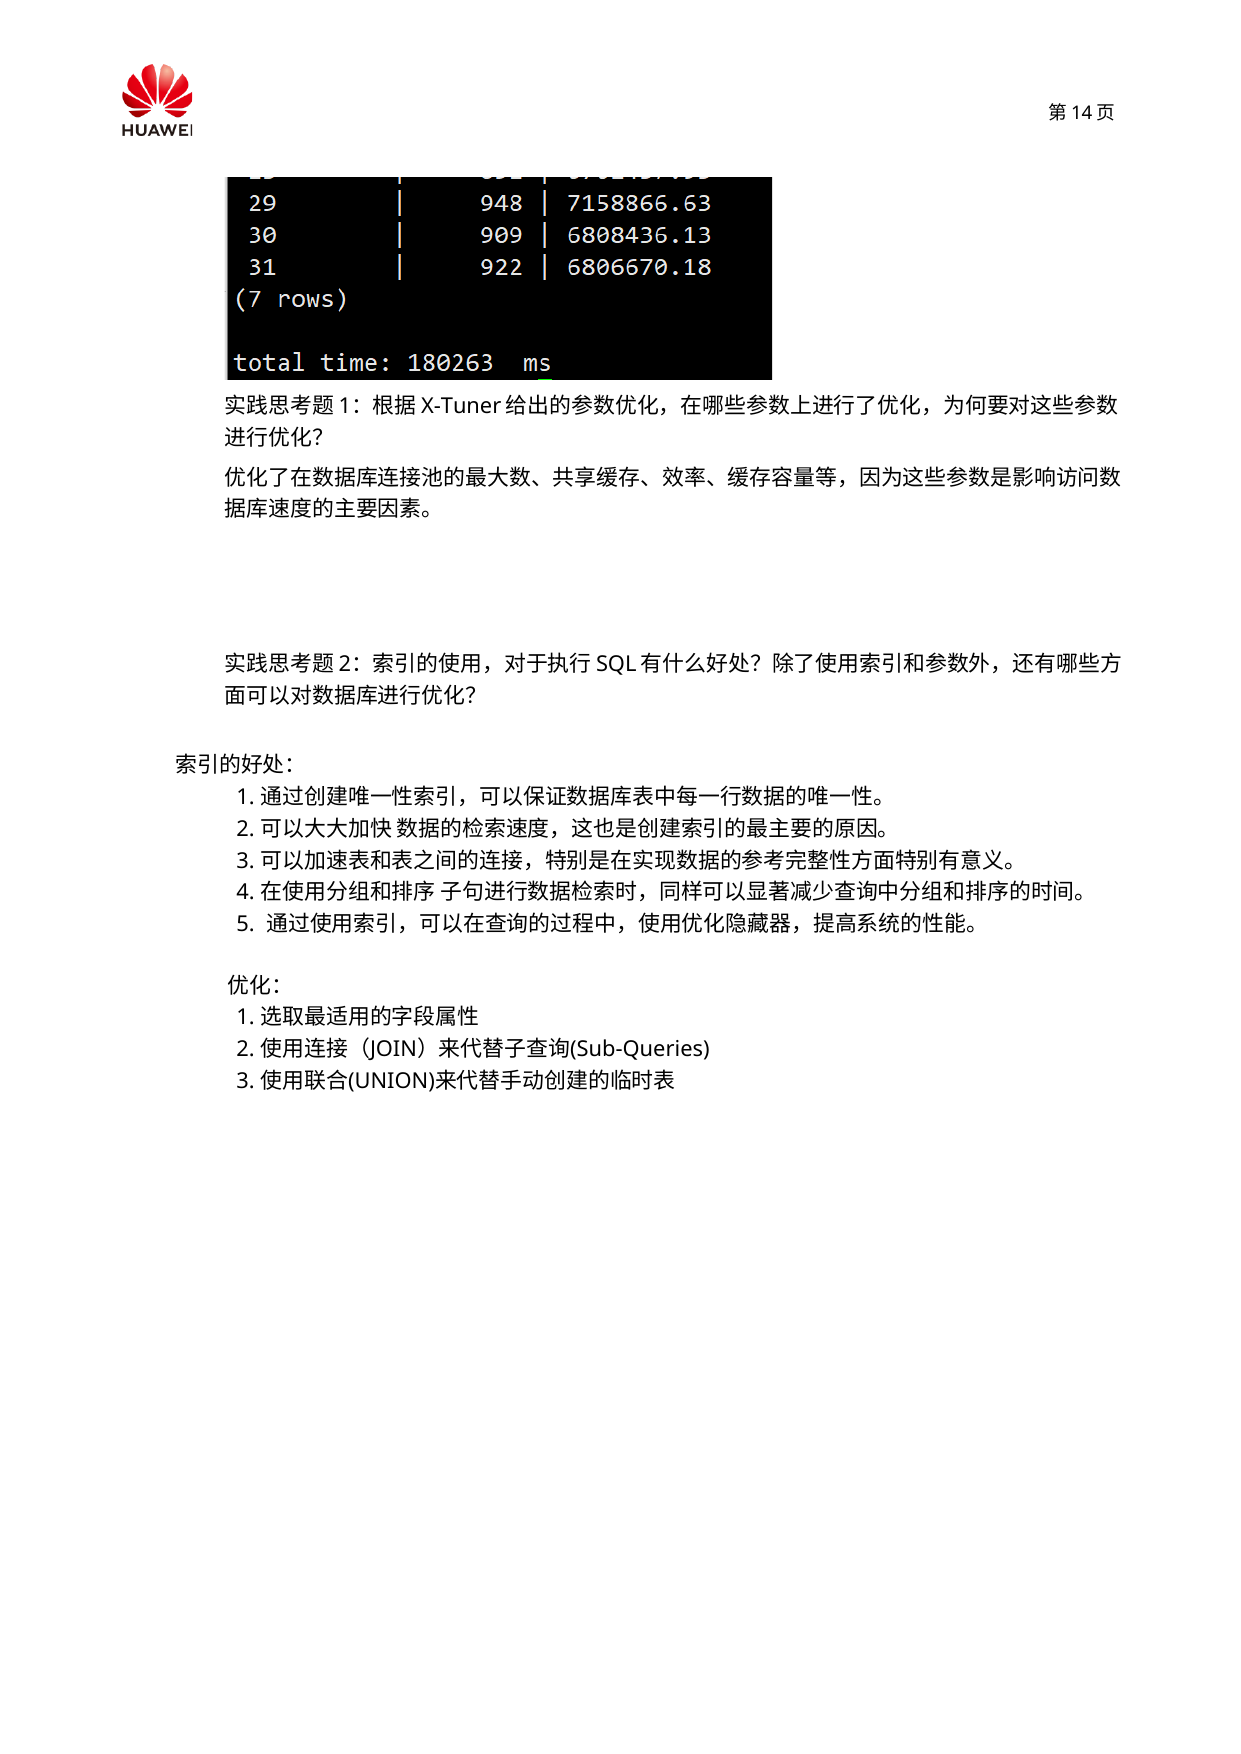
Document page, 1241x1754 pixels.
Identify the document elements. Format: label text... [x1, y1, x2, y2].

list 使用连接（JOIN）来代替子查询(Sub-Queries) [236, 1031, 1122, 1063]
list 选取最适用的字段属性 [236, 999, 1122, 1031]
picture [224, 177, 773, 380]
list 可以加速表和表之间的连接，特别是在实现数据的参考完整性方面特别有意义。 [236, 843, 1122, 874]
list 使用联合(UNION)来代替手动创建的临时表 [236, 1063, 1122, 1095]
list 优化： [118, 968, 1122, 999]
list 通过创建唯一性索引，可以保证数据库表中每一行数据的唯一性。 [236, 779, 1122, 811]
list 可以大大加快 数据的检索速度，这也是创建索引的最主要的原因。 [236, 811, 1122, 843]
text 索引的好处： [118, 747, 1122, 779]
picture [122, 64, 193, 136]
list 通过使用索引，可以在查询的过程中，使用优化隐藏器，提高系统的性能。 [236, 906, 1122, 938]
list 在使用分组和排序 子句进行数据检索时，同样可以显著减少查询中分组和排序的时间。 [236, 874, 1122, 906]
text 实践思考题1：根据X-Tuner给出的参数优化，在哪些参数上进行了优化，为何要对这些参数进行优化？ [224, 388, 1122, 451]
text 优化了在数据库连接池的最大数、共享缓存、效率、缓存容量等，因为这些参数是影响访问数据库速度的主要因素。 [224, 460, 1122, 523]
text 实践思考题2：索引的使用，对于执行SQL有什么好处？除了使用索引和参数外，还有哪些方面可以对数据库进行优化？ [224, 646, 1122, 709]
